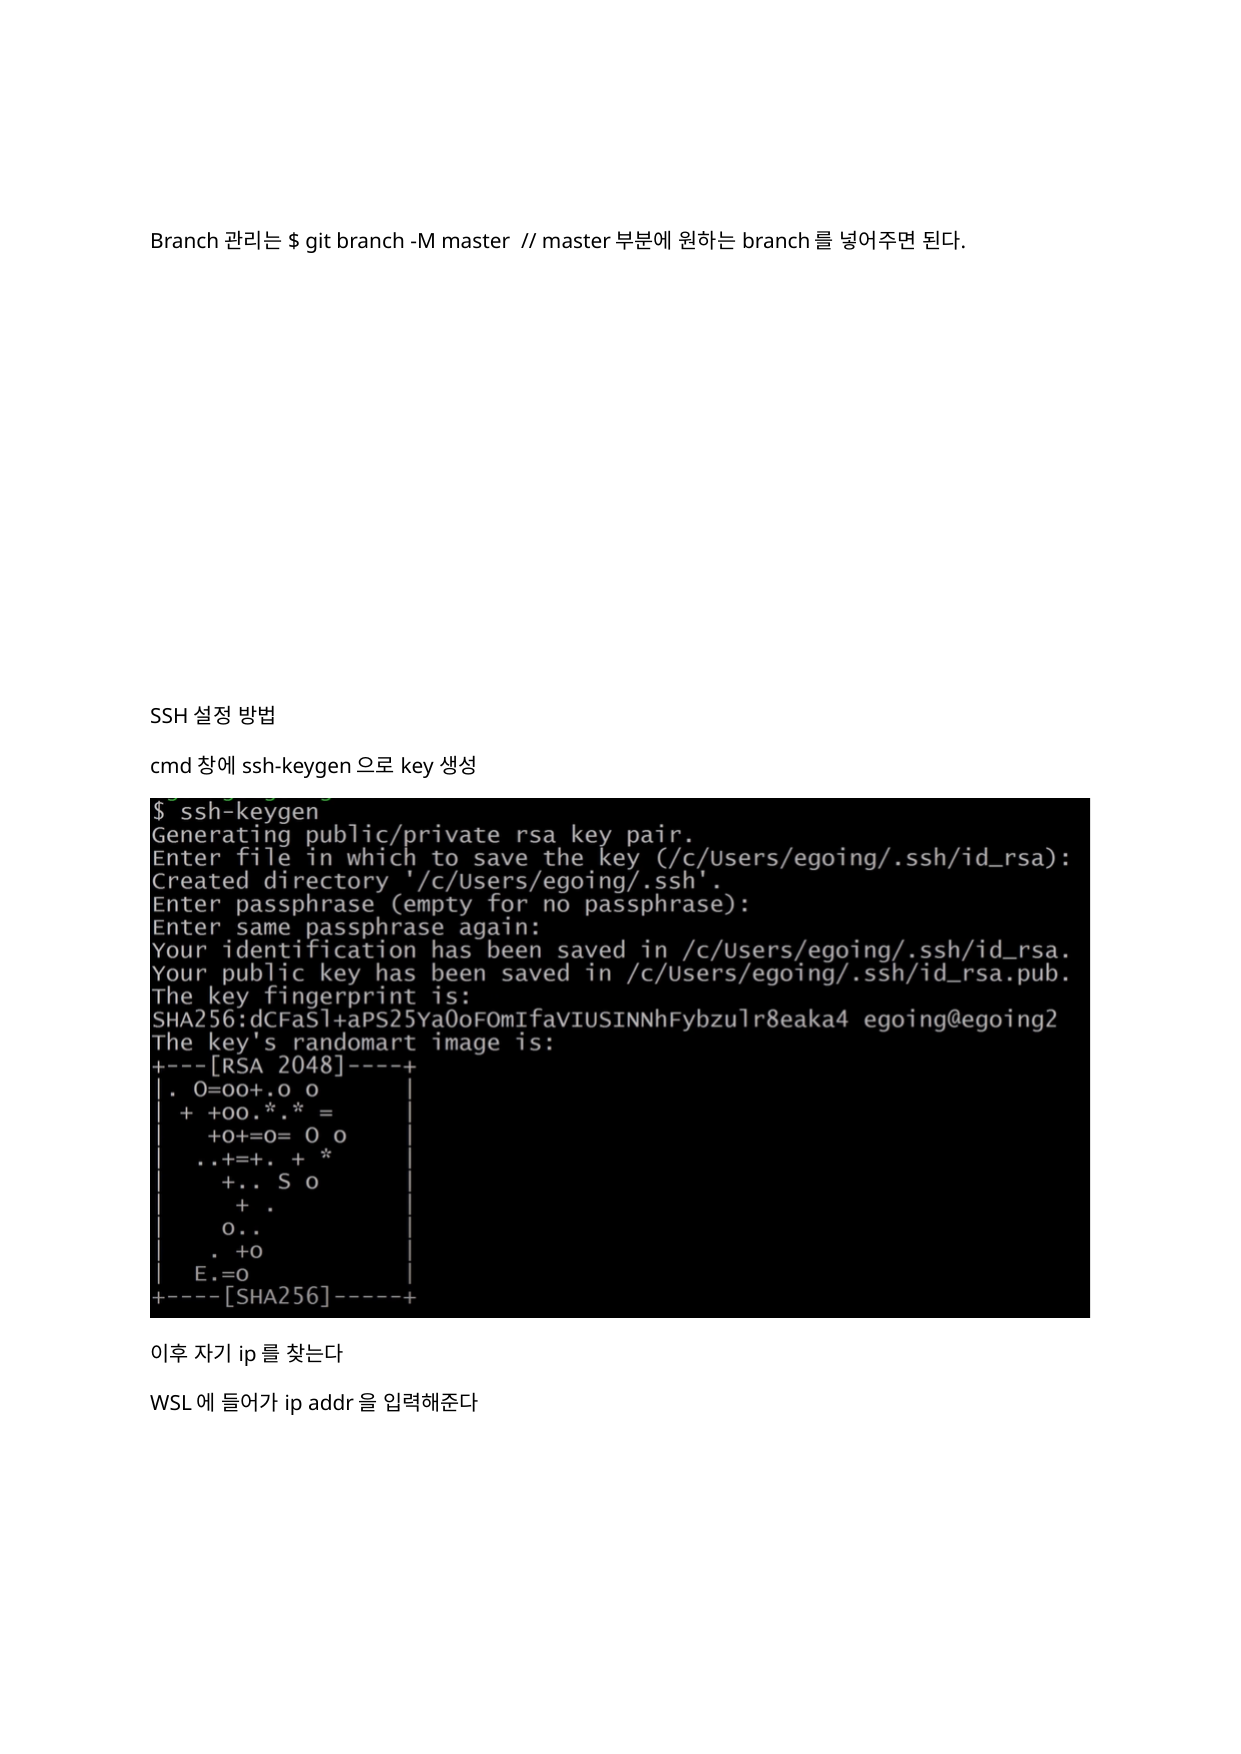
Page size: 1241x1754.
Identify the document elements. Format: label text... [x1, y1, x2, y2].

text WSL에 들어가 ip addr을 입력해준다 [150, 1386, 1090, 1416]
text Branch 관리는 $ git branch -M master // master부분에 원하는 branch를 넣어주면 된다. [150, 224, 1090, 255]
text cmd 창에 ssh-keygen으로 key 생성 [150, 749, 1090, 779]
picture [150, 798, 1091, 1318]
text 이후 자기 ip를 찾는다 [150, 1337, 1090, 1367]
text SSH 설정 방법 [150, 699, 1090, 730]
